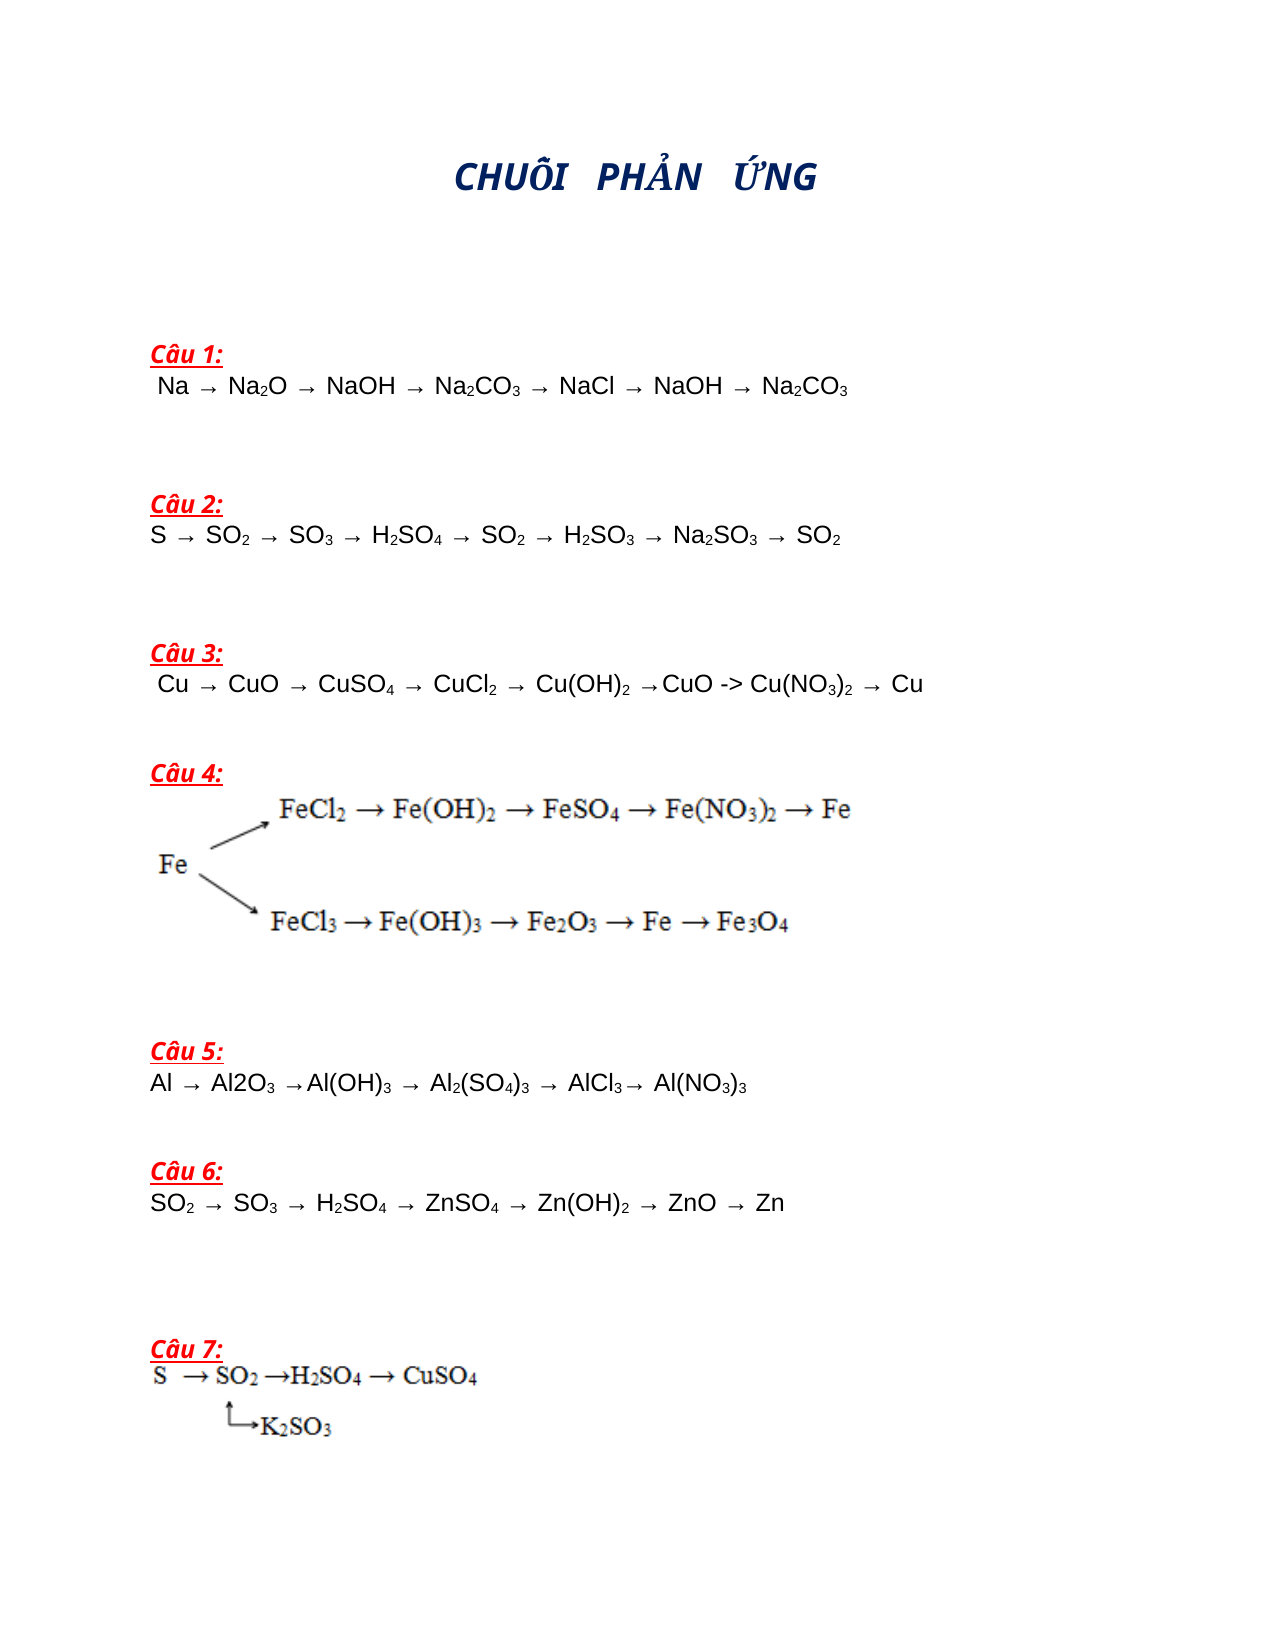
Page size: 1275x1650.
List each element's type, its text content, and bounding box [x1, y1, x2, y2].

text SO2 → SO3 → H2SO4 → ZnSO4 → Zn(OH)2 → ZnO → Zn [150, 1188, 1125, 1217]
text CHUỖI PHẢN ỨNG [150, 150, 1125, 201]
text Câu 4: [150, 756, 1125, 790]
text Câu 2: [150, 486, 1125, 520]
text S → SO2 → SO3 → H2SO4 → SO2 → H2SO3 → Na2SO3 → SO2 [150, 520, 1125, 549]
text Al → Al2O3 →Al(OH)3 → Al2(SO4)3 → AlCl3→ Al(NO3)3 [150, 1068, 1125, 1097]
text Na → Na2O → NaOH → Na2CO3 → NaCl → NaOH → Na2CO3 [150, 371, 1125, 400]
picture [150, 1366, 494, 1443]
text Câu 5: [150, 1034, 1125, 1068]
text Câu 1: [150, 337, 1125, 371]
text Câu 3: [150, 635, 1125, 669]
text Câu 7: [150, 1332, 1125, 1366]
text Câu 6: [150, 1154, 1125, 1188]
text Cu → CuO → CuSO4 → CuCl2 → Cu(OH)2 →CuO -> Cu(NO3)2 → Cu [150, 669, 1125, 698]
picture [157, 789, 857, 943]
